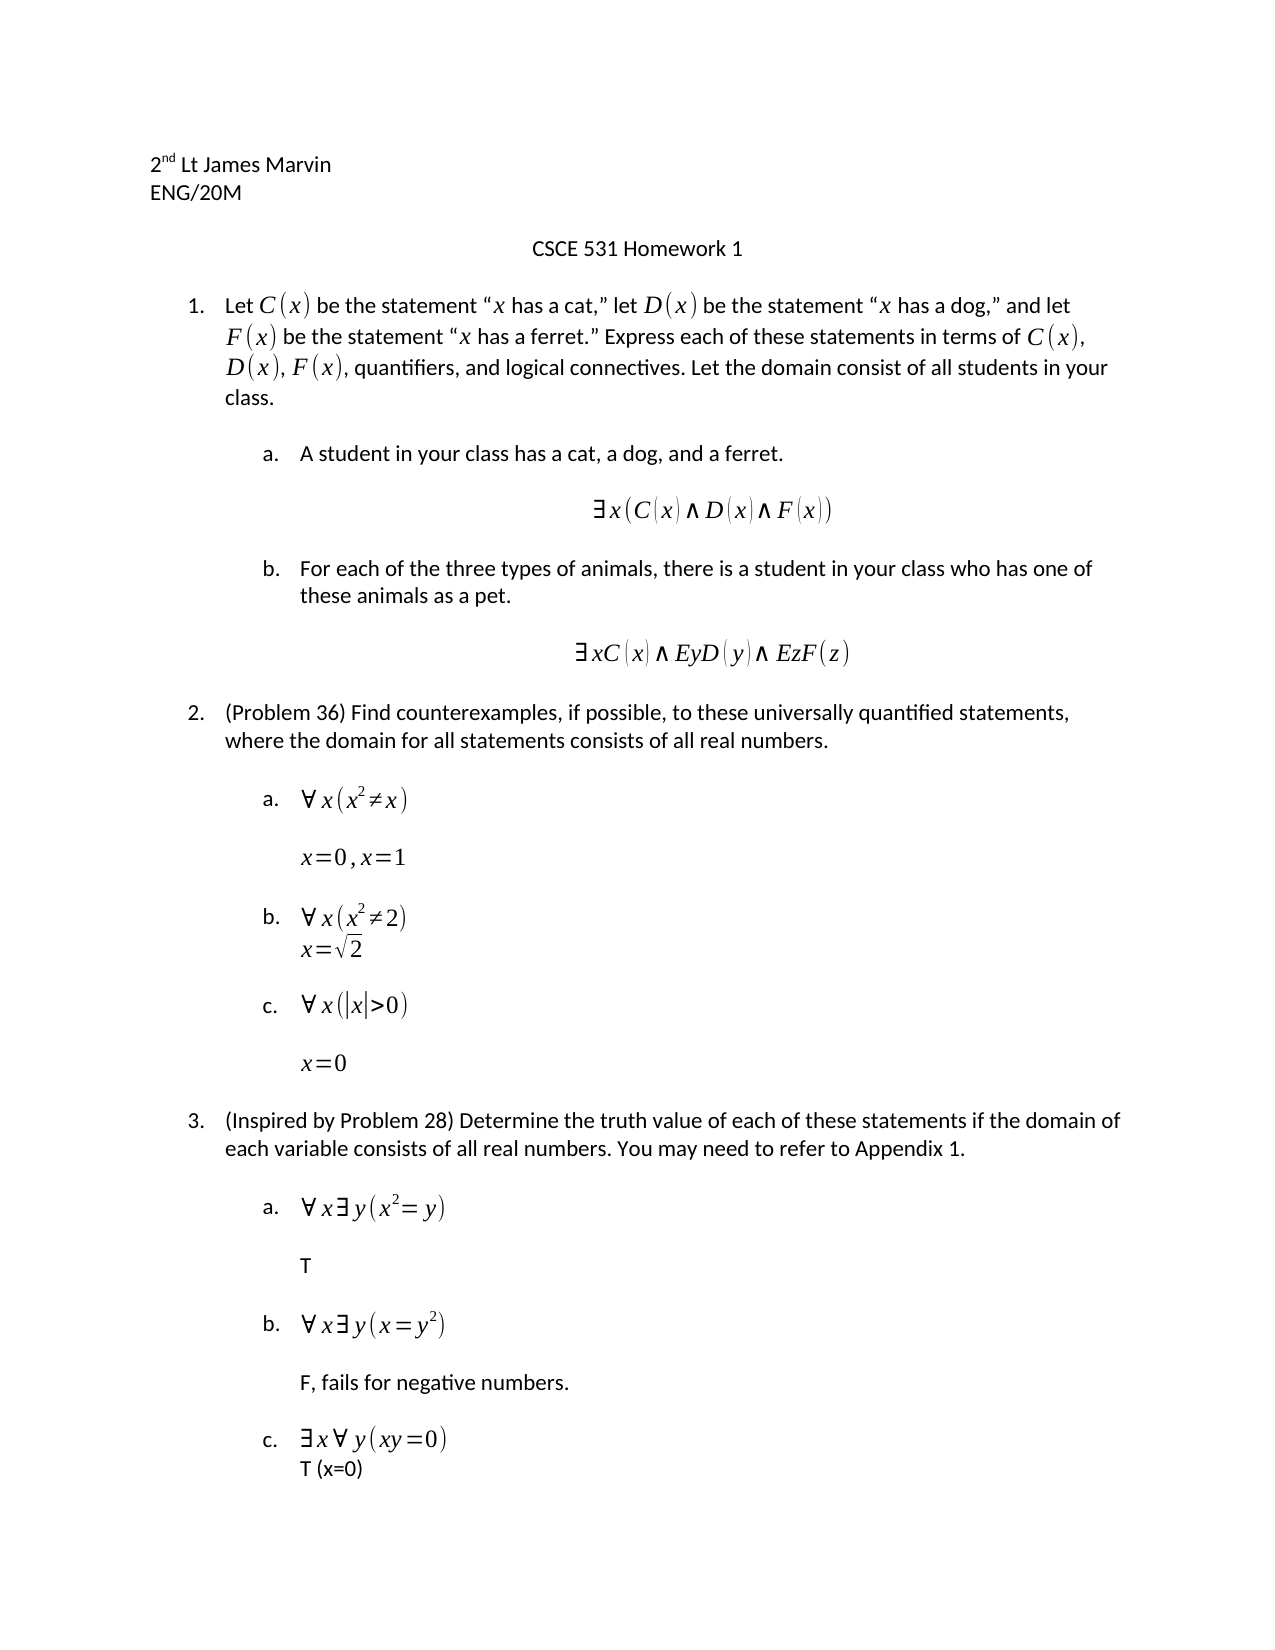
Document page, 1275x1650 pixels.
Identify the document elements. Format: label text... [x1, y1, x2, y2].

list (Inspired by Problem 28) Determine the truth value of each of these statements if the domain of each variable consists of all real numbers. You may need to refer to Appendix 1. [187, 1106, 1125, 1162]
list Let be the statement “ has a cat,” let be the statement “ has a dog,” and let be the statement “ has a ferret.” Express each of these statements in terms of , , , quantifiers, and logical connectives. Let the domain consist of all students in your class. [187, 290, 1125, 411]
text F, fails for negative numbers. [300, 1368, 1125, 1396]
text ENG/20M [150, 178, 1125, 206]
text T (x=0) [300, 1454, 1125, 1482]
list (Problem 36) Find counterexamples, if possible, to these universally quantified statements, where the domain for all statements consists of all real numbers. [187, 698, 1125, 754]
text CSCE 531 Homework 1 [150, 234, 1125, 262]
list A student in your class has a cat, a dog, and a ferret. [262, 439, 1125, 467]
list For each of the three types of animals, there is a student in your class who has one of these animals as a pet. [262, 554, 1125, 610]
text 2nd Lt James Marvin [150, 150, 1125, 178]
text T [300, 1251, 1125, 1279]
